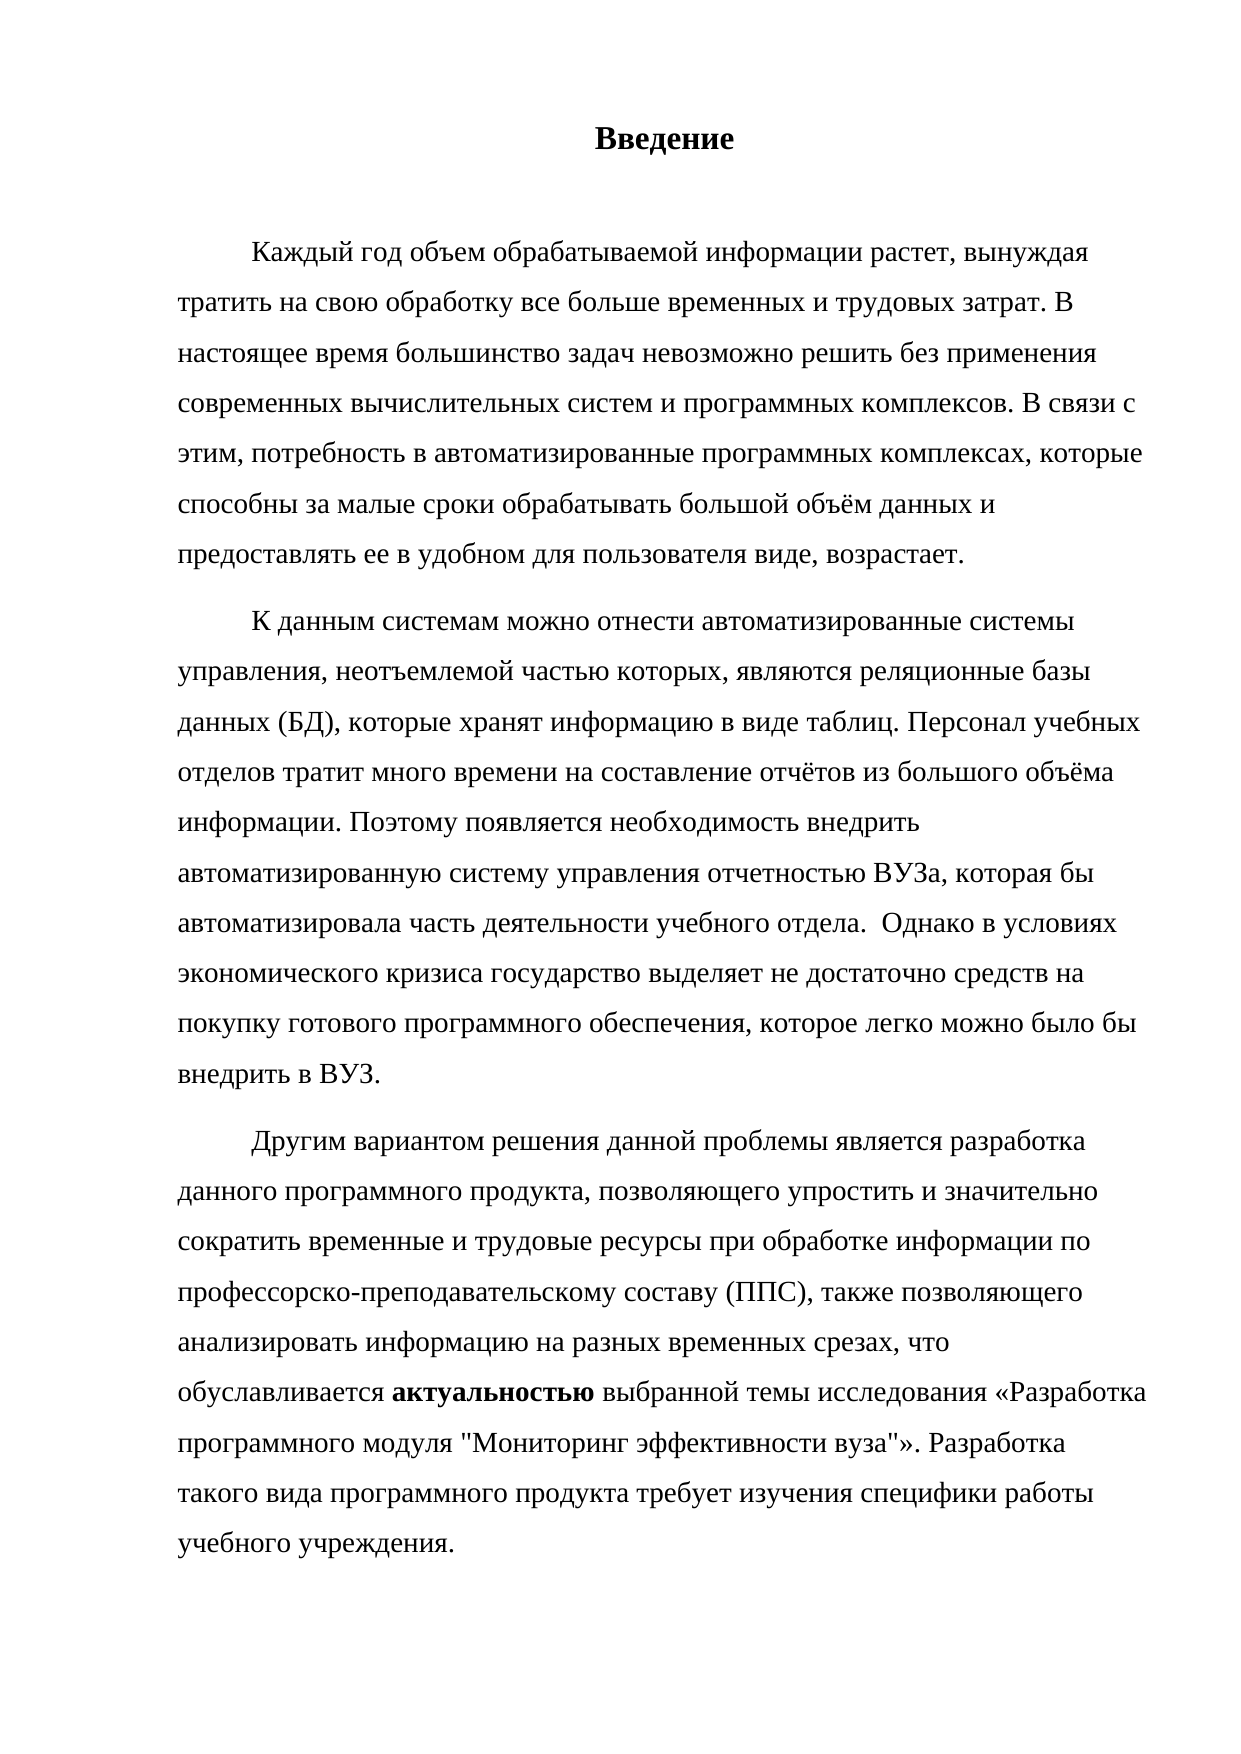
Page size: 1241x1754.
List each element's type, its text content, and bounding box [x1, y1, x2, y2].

text Каждый год объем обрабатываемой информации растет, вынуждая тратить на свою обработку все больше временных и трудовых затрат. В настоящее время большинство задач невозможно решить без применения современных вычислительных систем и программных комплексов. В связи с этим, потребность в автоматизированные программных комплексах, которые способны за малые сроки обрабатывать большой объём данных и предоставлять ее в удобном для пользователя виде, возрастает. [177, 234, 1152, 570]
subtitle Введение [177, 118, 1152, 156]
text К данным системам можно отнести автоматизированные системы управления, неотъемлемой частью которых, являются реляционные базы данных (БД), которые хранят информацию в виде таблиц. Персонал учебных отделов тратит много времени на составление отчётов из большого объёма информации. Поэтому появляется необходимость внедрить автоматизированную систему управления отчетностью ВУЗа, которая бы автоматизировала часть деятельности учебного отдела. Однако в условиях экономического кризиса государство выделяет не достаточно средств на покупку готового программного обеспечения, которое легко можно было бы внедрить в ВУЗ. [177, 603, 1152, 1089]
text Другим вариантом решения данной проблемы является разработка данного программного продукта, позволяющего упростить и значительно сократить временные и трудовые ресурсы при обработке информации по профессорско-преподавательскому составу (ППС), также позволяющего анализировать информацию на разных временных срезах, что обуславливается актуальностью выбранной темы исследования «Разработка программного модуля "Мониторинг эффективности вуза"». Разработка такого вида программного продукта требует изучения специфики работы учебного учреждения. [177, 1123, 1152, 1559]
